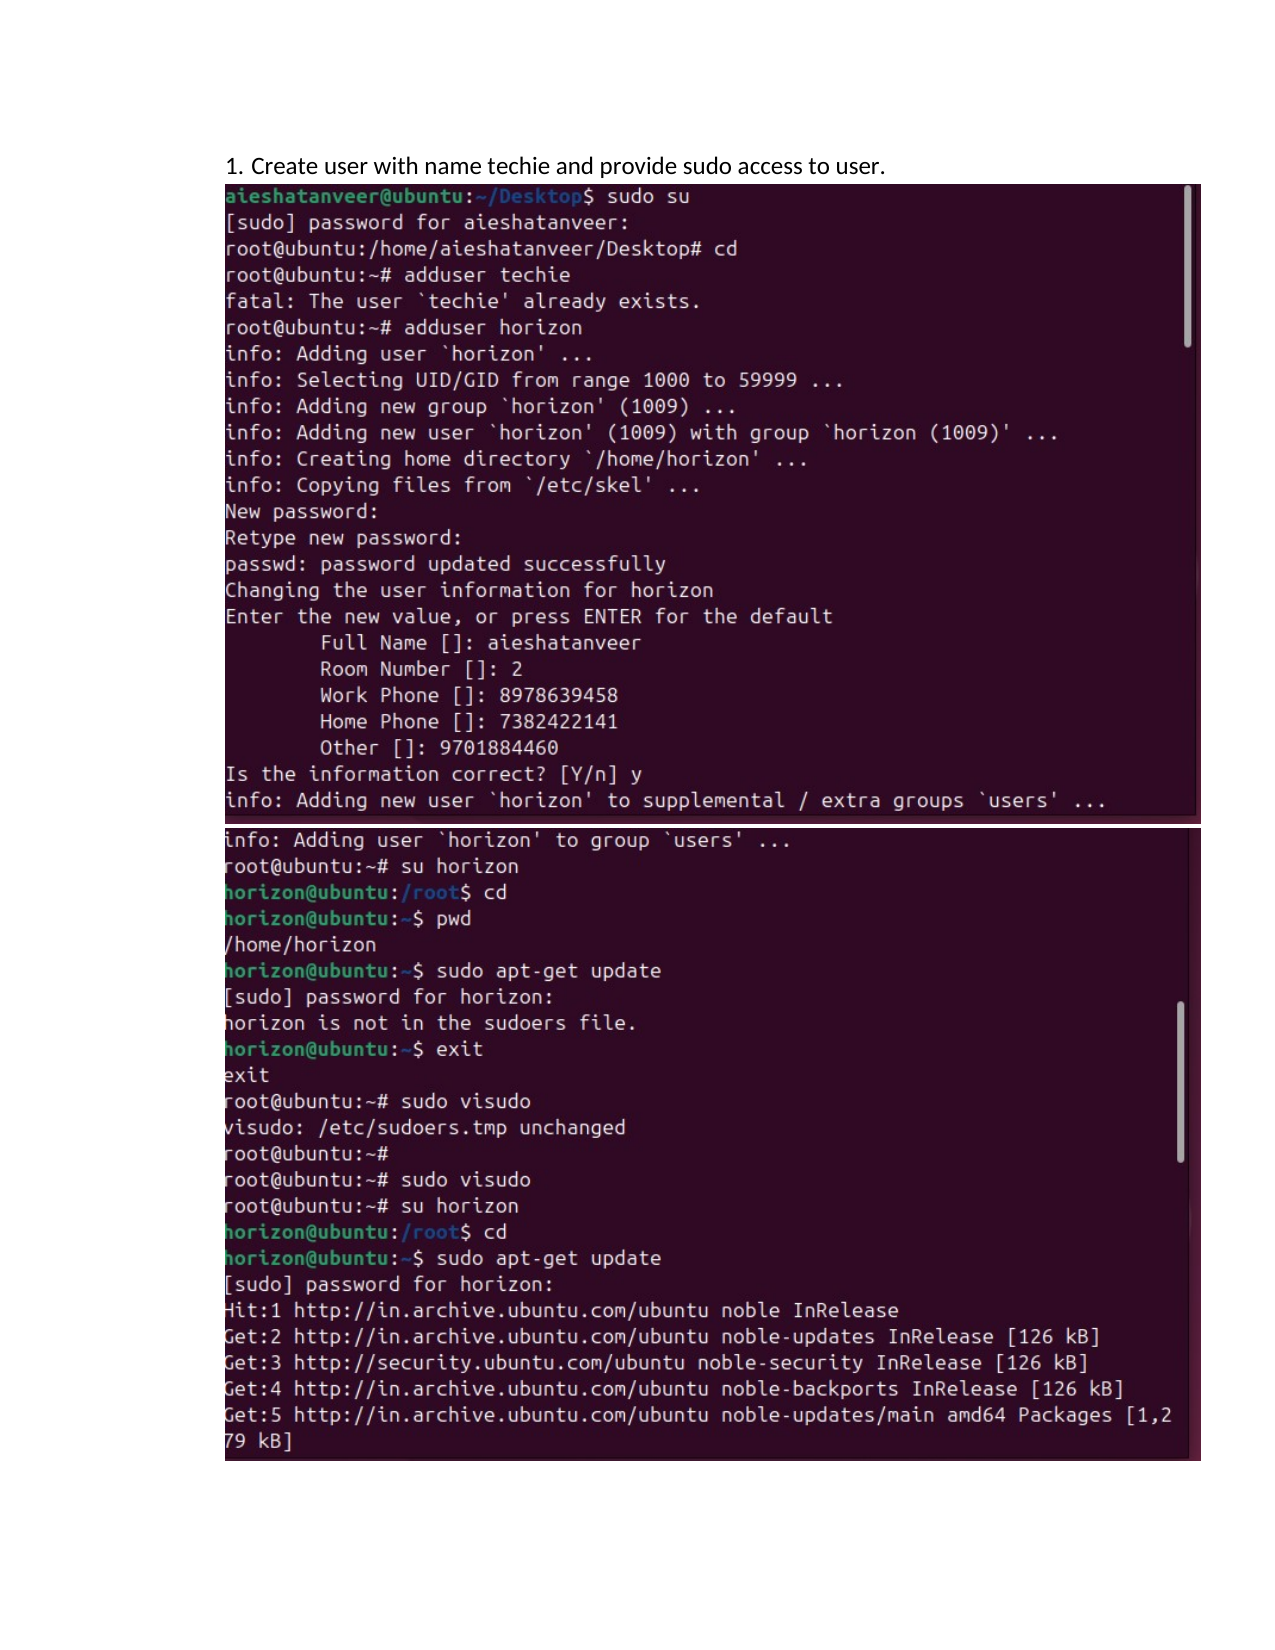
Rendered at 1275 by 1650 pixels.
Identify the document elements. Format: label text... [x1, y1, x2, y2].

picture [225, 828, 1201, 1461]
picture [225, 184, 1201, 824]
text 1. Create user with name techie and provide sudo access to user. [225, 150, 1161, 181]
